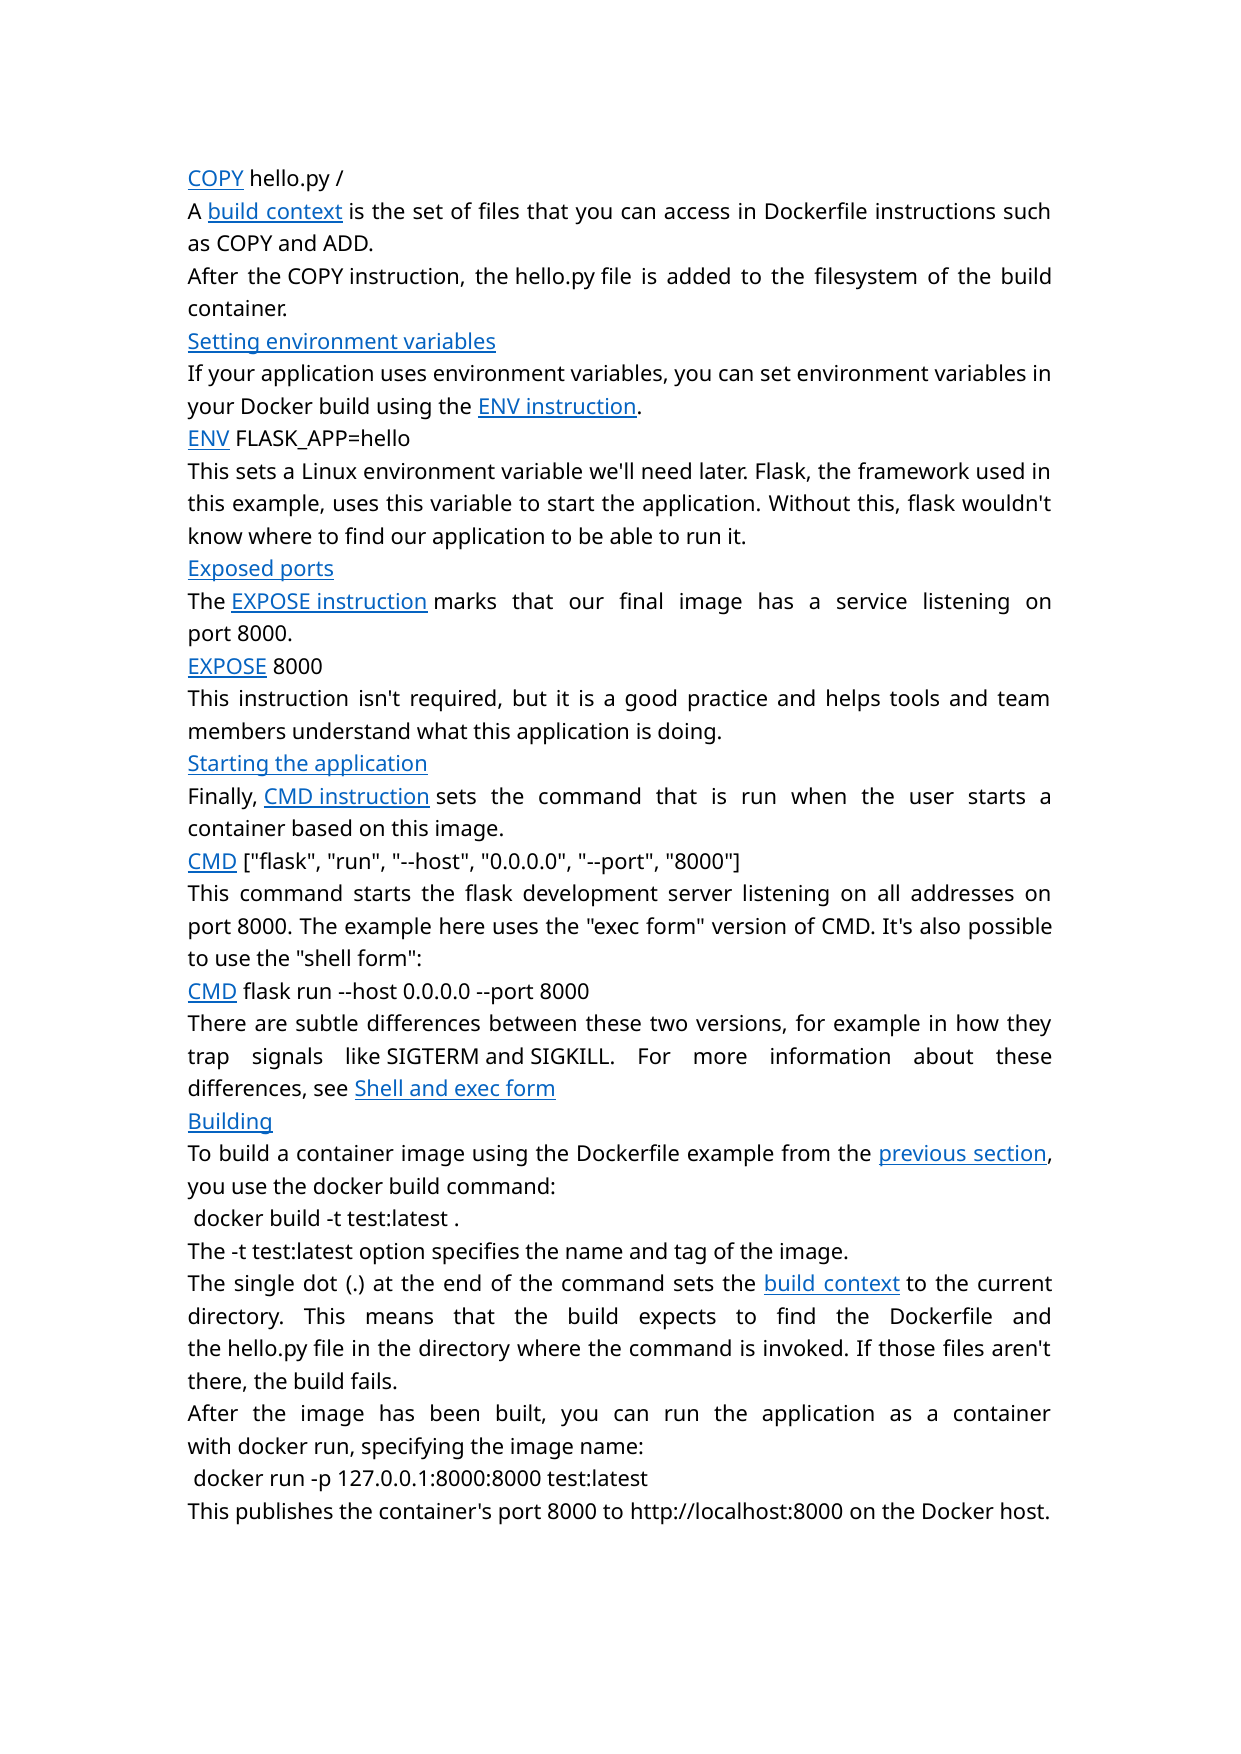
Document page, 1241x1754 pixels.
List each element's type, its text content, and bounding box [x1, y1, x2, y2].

text CMD ["flask", "run", "--host", "0.0.0.0", "--port", "8000"] [187, 844, 1053, 877]
text Building [187, 1104, 1053, 1137]
text This command starts the flask development server listening on all addresses on port 8000. The example here uses the "exec form" version of CMD. It's also possible to use the "shell form": [187, 877, 1053, 974]
text Setting environment variables [187, 324, 1053, 357]
text A build context is the set of files that you can access in Dockerfile instructions such as COPY and ADD. [187, 194, 1053, 259]
text To build a container image using the Dockerfile example from the previous section, you use the docker build command: [187, 1137, 1053, 1202]
text COPY hello.py / [187, 162, 1053, 194]
text Finally, CMD instruction sets the command that is run when the user starts a container based on this image. [187, 779, 1053, 844]
text After the image has been built, you can run the application as a container with docker run, specifying the image name: [187, 1397, 1053, 1462]
text The -t test:latest option specifies the name and tag of the image. [187, 1234, 1053, 1267]
text CMD flask run --host 0.0.0.0 --port 8000 [187, 974, 1053, 1007]
text After the COPY instruction, the hello.py file is added to the filesystem of the build container. [187, 259, 1053, 324]
text ENV FLASK_APP=hello [187, 422, 1053, 454]
text The single dot (.) at the end of the command sets the build context to the current directory. This means that the build expects to find the Dockerfile and the hello.py file in the directory where the command is invoked. If those files aren't there, the build fails. [187, 1267, 1053, 1397]
text The EXPOSE instruction marks that our final image has a service listening on port 8000. [187, 584, 1053, 649]
text EXPOSE 8000 [187, 649, 1053, 682]
text docker run -p 127.0.0.1:8000:8000 test:latest [187, 1462, 1053, 1494]
text There are subtle differences between these two versions, for example in how they trap signals like SIGTERM and SIGKILL. For more information about these differences, see Shell and exec form [187, 1007, 1053, 1104]
text Exposed ports [187, 552, 1053, 584]
text Starting the application [187, 747, 1053, 779]
text docker build -t test:latest . [187, 1202, 1053, 1234]
text This publishes the container's port 8000 to http://localhost:8000 on the Docker host. [187, 1494, 1053, 1527]
text This instruction isn't required, but it is a good practice and helps tools and team members understand what this application is doing. [187, 682, 1053, 747]
text If your application uses environment variables, you can set environment variables in your Docker build using the ENV instruction. [187, 357, 1053, 422]
text This sets a Linux environment variable we'll need later. Flask, the framework used in this example, uses this variable to start the application. Without this, flask wouldn't know where to find our application to be able to run it. [187, 454, 1053, 552]
